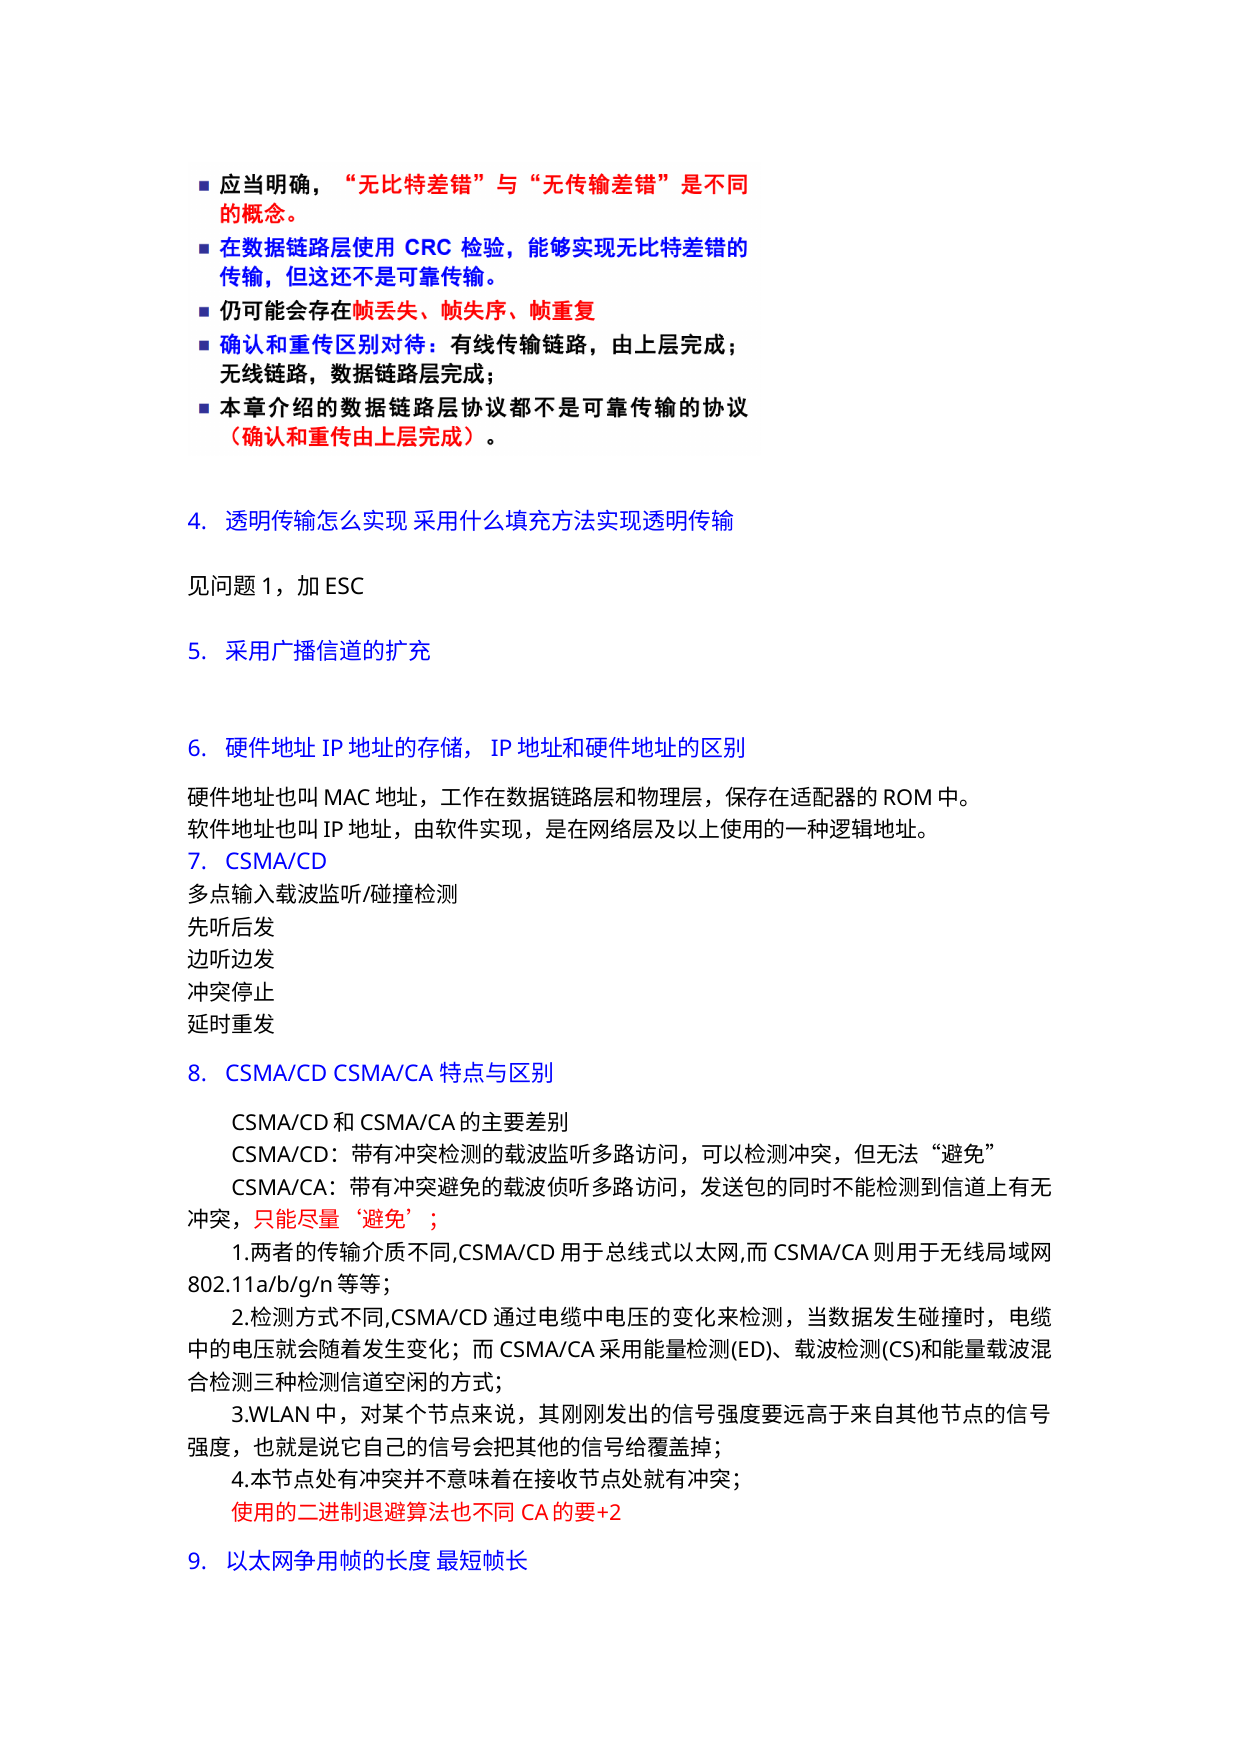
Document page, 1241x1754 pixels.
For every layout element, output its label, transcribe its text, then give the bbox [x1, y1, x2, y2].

picture [187, 162, 761, 456]
text 2.检测方式不同,CSMA/CD通过电缆中电压的变化来检测，当数据发生碰撞时，电缆中的电压就会随着发生变化；而CSMA/CA采用能量检测(ED)、载波检测(CS)和能量载波混合检测三种检测信道空闲的方式； [187, 1299, 1053, 1397]
list 硬件地址 IP地址的存储， IP地址和硬件地址的区别 [187, 714, 1053, 779]
list 以太网争用帧的长度 最短帧长 [187, 1527, 1053, 1592]
text 3.WLAN中，对某个节点来说，其刚刚发出的信号强度要远高于来自其他节点的信号强度，也就是说它自己的信号会把其他的信号给覆盖掉； [187, 1397, 1053, 1462]
text 1.两者的传输介质不同,CSMA/CD用于总线式以太网,而CSMA/CA则用于无线局域网802.11a/b/g/n等等； [187, 1234, 1053, 1299]
text CSMA/CD：带有冲突检测的载波监听多路访问，可以检测冲突，但无法“避免” [187, 1137, 1053, 1169]
list 采用广播信道的扩充 [187, 617, 1053, 682]
text 使用的二进制退避算法也不同 CA的要+2 [187, 1494, 1053, 1527]
text 软件地址也叫IP地址，由软件实现，是在网络层及以上使用的一种逻辑地址。 [187, 812, 1053, 844]
text 冲突停止 [187, 974, 1053, 1007]
list CSMA/CD [187, 844, 1053, 877]
text 见问题1，加ESC [187, 552, 1053, 617]
text 先听后发 [187, 909, 1053, 942]
text 多点输入载波监听/碰撞检测 [187, 877, 1053, 909]
text 边听边发 [187, 942, 1053, 974]
text CSMA/CD和CSMA/CA的主要差别 [187, 1104, 1053, 1137]
text CSMA/CA：带有冲突避免的载波侦听多路访问，发送包的同时不能检测到信道上有无冲突，只能尽量‘避免’； [187, 1169, 1053, 1234]
text 硬件地址也叫MAC地址，工作在数据链路层和物理层，保存在适配器的ROM中。 [187, 779, 1053, 812]
text 延时重发 [187, 1007, 1053, 1039]
text 4.本节点处有冲突并不意味着在接收节点处就有冲突； [187, 1462, 1053, 1494]
list 透明传输怎么实现 采用什么填充方法实现透明传输 [187, 487, 1053, 552]
list CSMA/CD CSMA/CA 特点与区别 [187, 1039, 1053, 1104]
